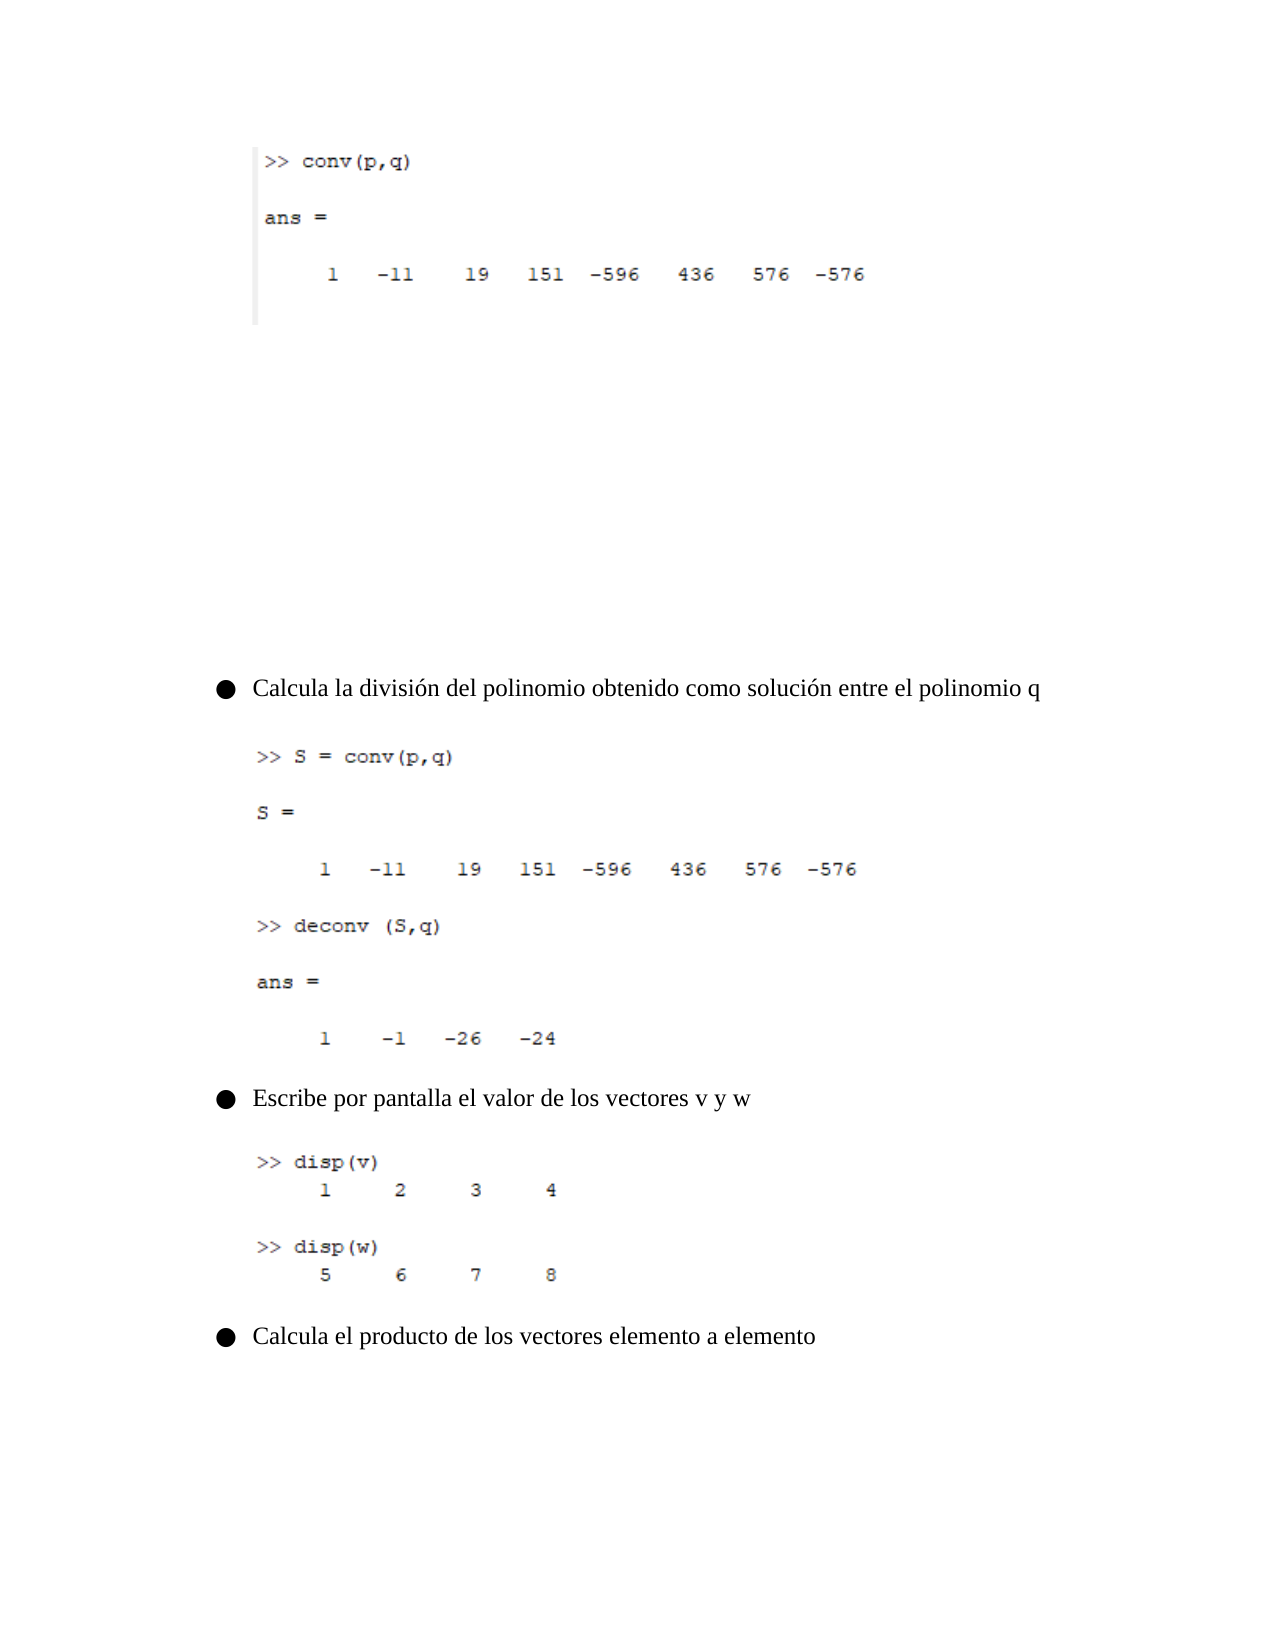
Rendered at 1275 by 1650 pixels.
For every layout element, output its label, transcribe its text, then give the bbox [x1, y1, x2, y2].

list Calcula el producto de los vectores elemento a elemento [215, 1308, 1098, 1359]
picture [252, 147, 890, 325]
picture [252, 741, 915, 1070]
picture [252, 1151, 585, 1308]
list Escribe por pantalla el valor de los vectores v y w [215, 1070, 1098, 1121]
list Calcula la división del polinomio obtenido como solución entre el polinomio q [215, 660, 1098, 711]
